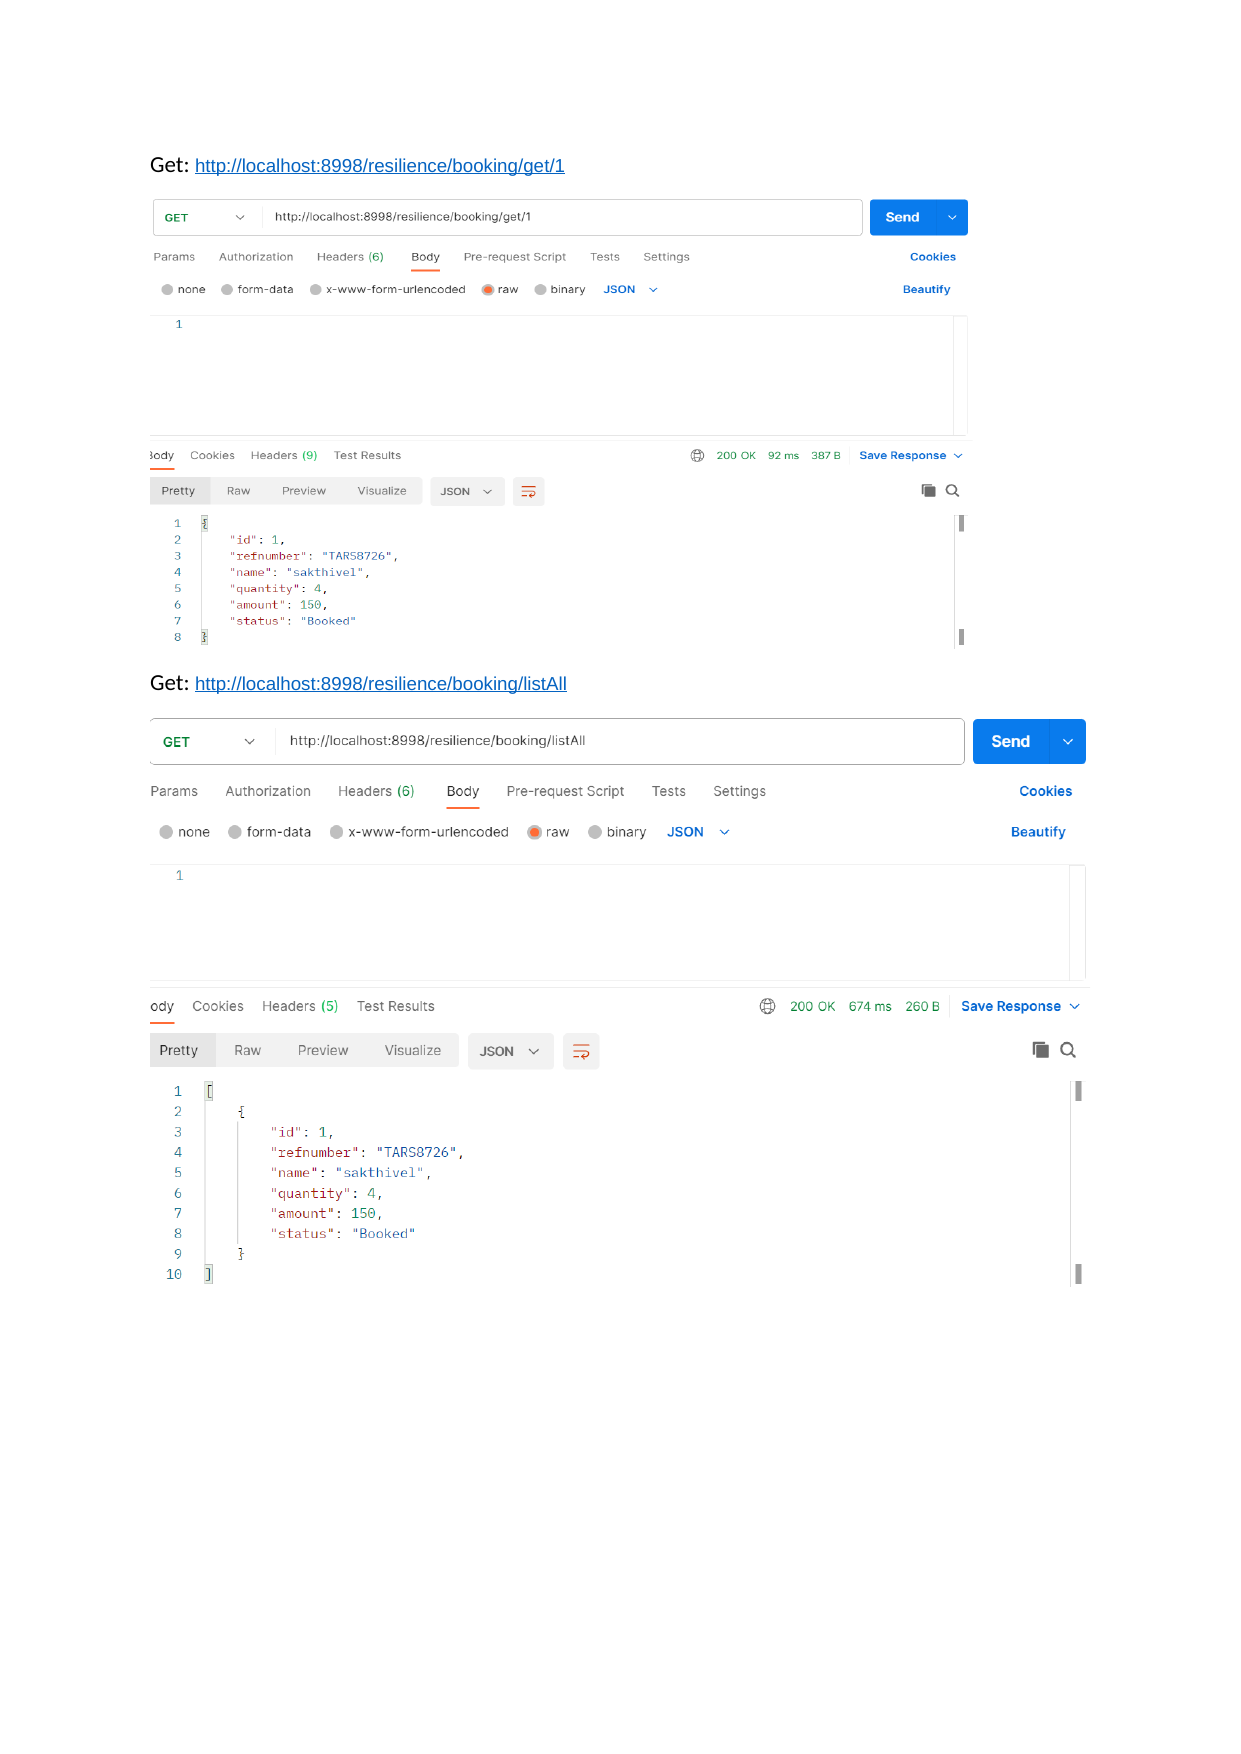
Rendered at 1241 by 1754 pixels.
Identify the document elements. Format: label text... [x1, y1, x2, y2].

text Get: http://localhost:8998/resilience/booking/get/1 [150, 150, 1090, 178]
picture [150, 714, 1091, 1287]
text Get: http://localhost:8998/resilience/booking/listAll [150, 668, 1090, 696]
picture [150, 196, 973, 649]
